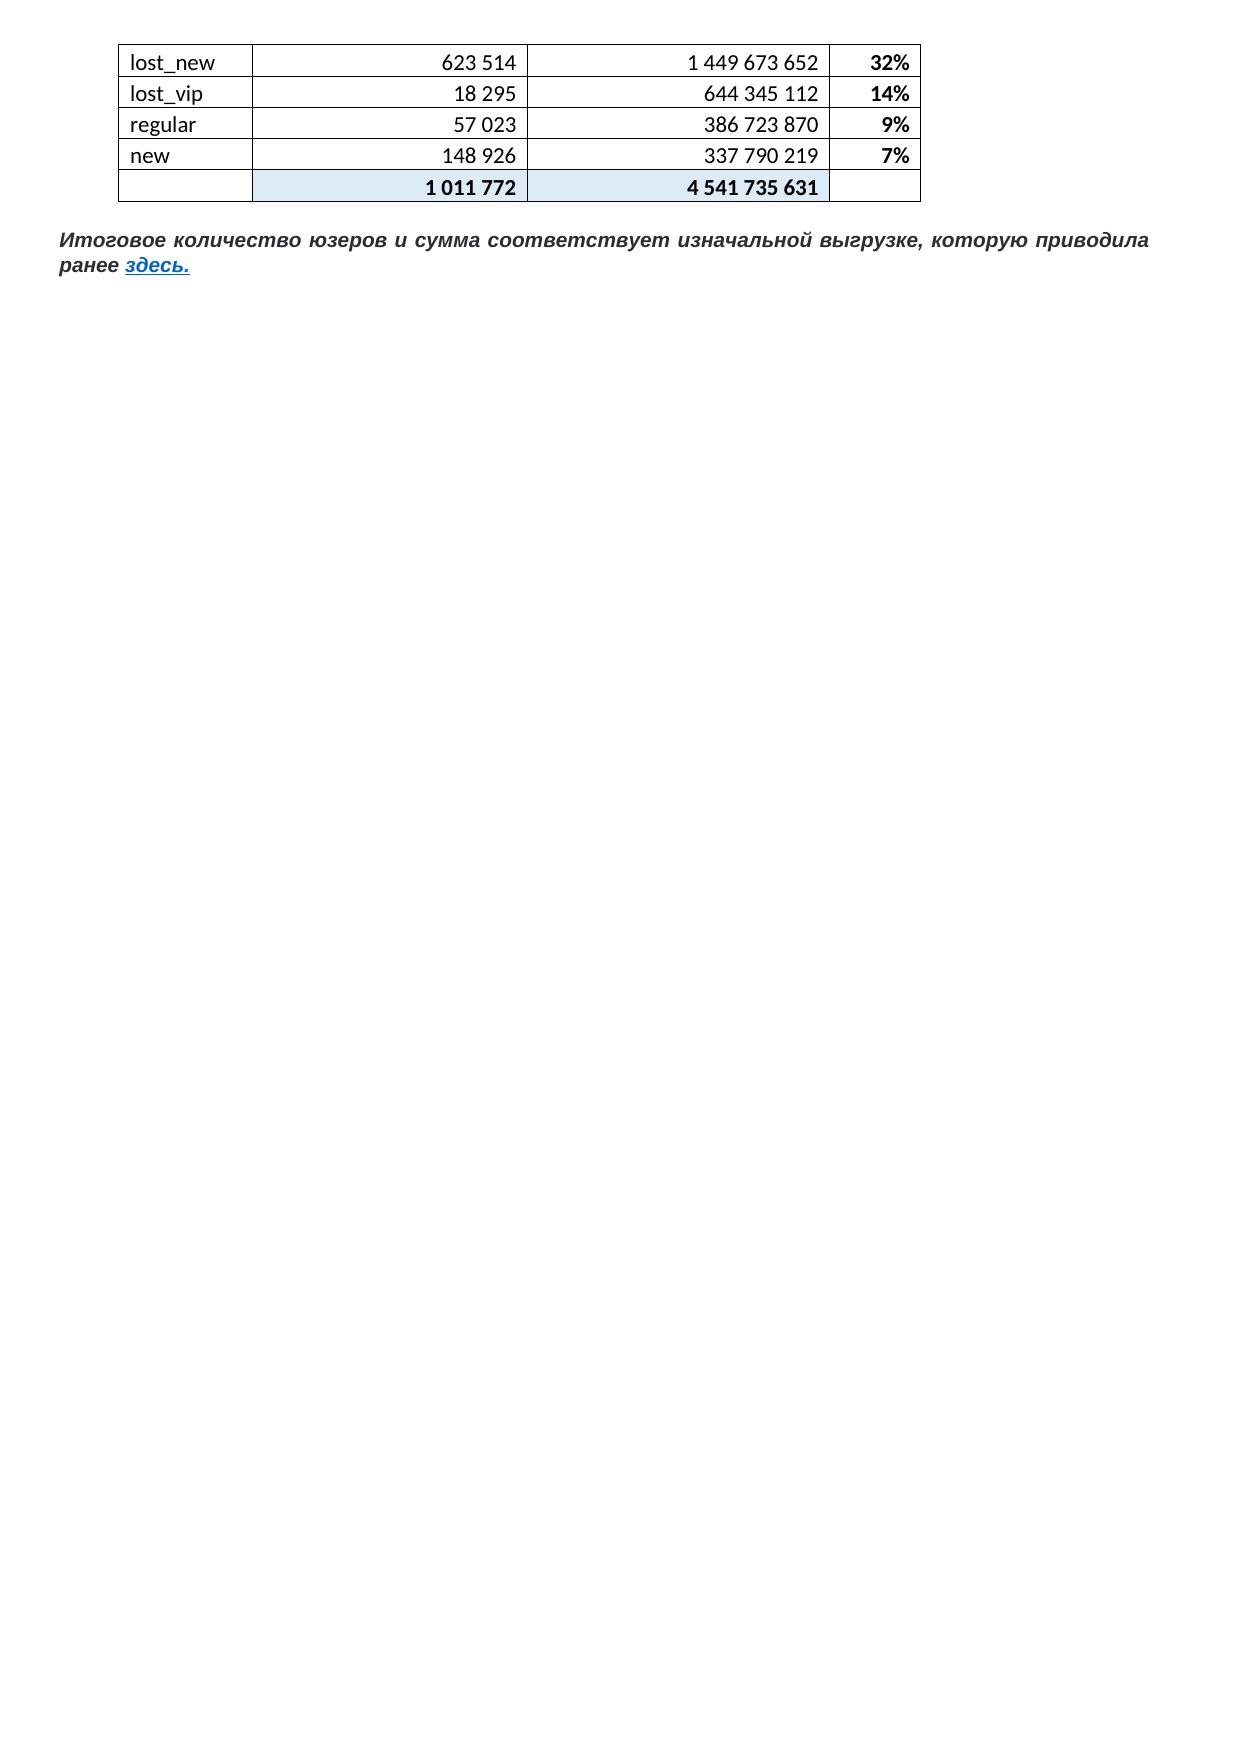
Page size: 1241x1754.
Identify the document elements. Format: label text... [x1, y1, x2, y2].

table_cell 57 023 [253, 108, 527, 138]
table_cell 1 449 673 652 [528, 45, 829, 76]
table_cell 32% [830, 45, 920, 76]
table_cell lost_vip [119, 77, 252, 107]
table_cell 644 345 112 [528, 77, 829, 107]
table_cell regular [119, 108, 252, 138]
table_cell 148 926 [253, 139, 527, 169]
table_cell 4 541 735 631 [528, 170, 829, 201]
table_cell 14% [830, 77, 920, 107]
table_cell 386 723 870 [528, 108, 829, 138]
table_cell 7% [830, 139, 920, 169]
table_cell 18 295 [253, 77, 527, 107]
table_cell 9% [830, 108, 920, 138]
table_cell 337 790 219 [528, 139, 829, 169]
table_cell [119, 170, 252, 201]
text Итоговое количество юзеров и сумма соответствует изначальной выгрузке, которую приводила ранее здесь. [59, 227, 1152, 277]
table_cell new [119, 139, 252, 169]
table_cell [830, 170, 920, 201]
table_cell 623 514 [253, 45, 527, 76]
table_cell 1 011 772 [253, 170, 527, 201]
table_cell lost_new [119, 45, 252, 76]
